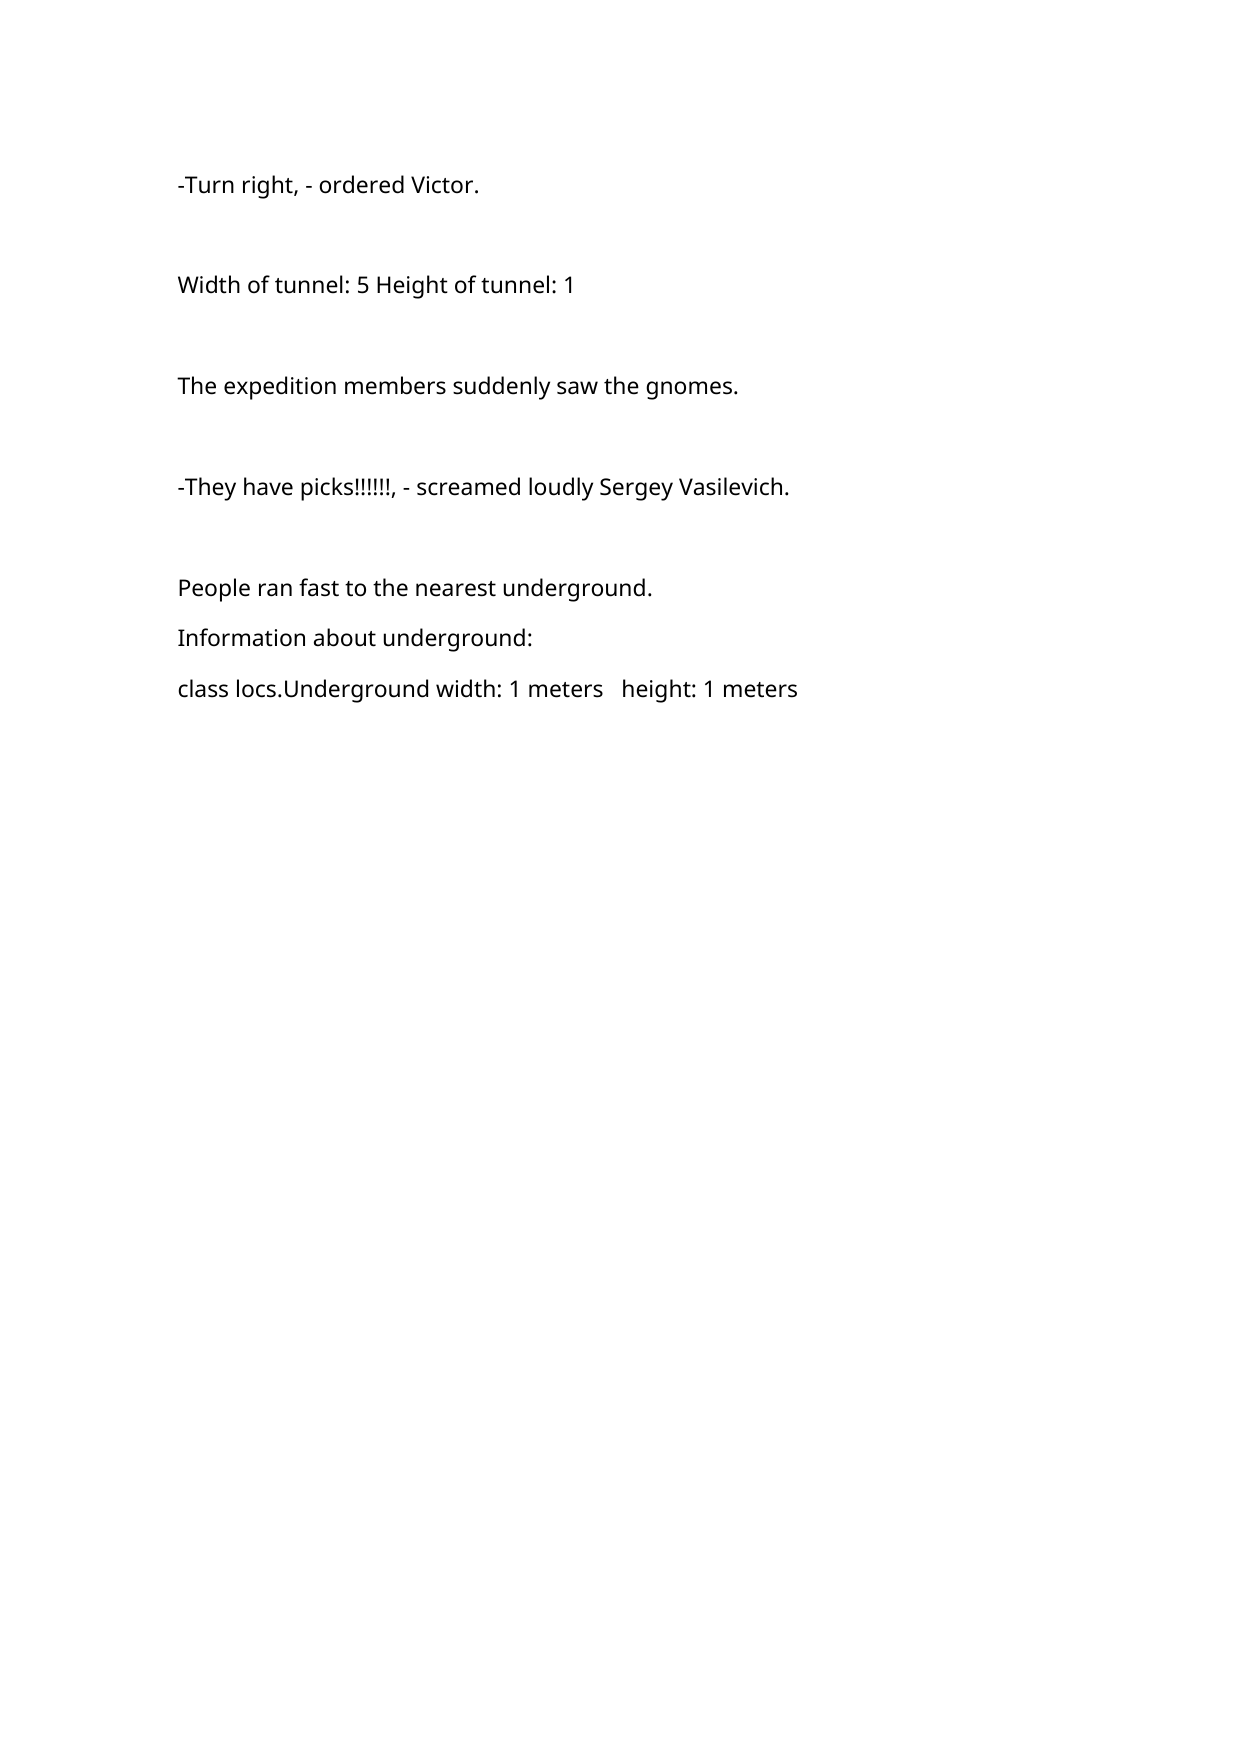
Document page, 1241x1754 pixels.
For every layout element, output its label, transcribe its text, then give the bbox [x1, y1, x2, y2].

text class locs.Underground width: 1 meters height: 1 meters [177, 673, 1152, 704]
text -They have picks!!!!!!, - screamed loudly Sergey Vasilevich. [177, 471, 1152, 502]
text Information about underground: [177, 622, 1152, 653]
text People ran fast to the nearest underground. [177, 572, 1152, 603]
text Width of tunnel: 5 Height of tunnel: 1 [177, 269, 1152, 301]
text The expedition members suddenly saw the gnomes. [177, 370, 1152, 401]
text -Turn right, - ordered Victor. [177, 168, 1152, 200]
